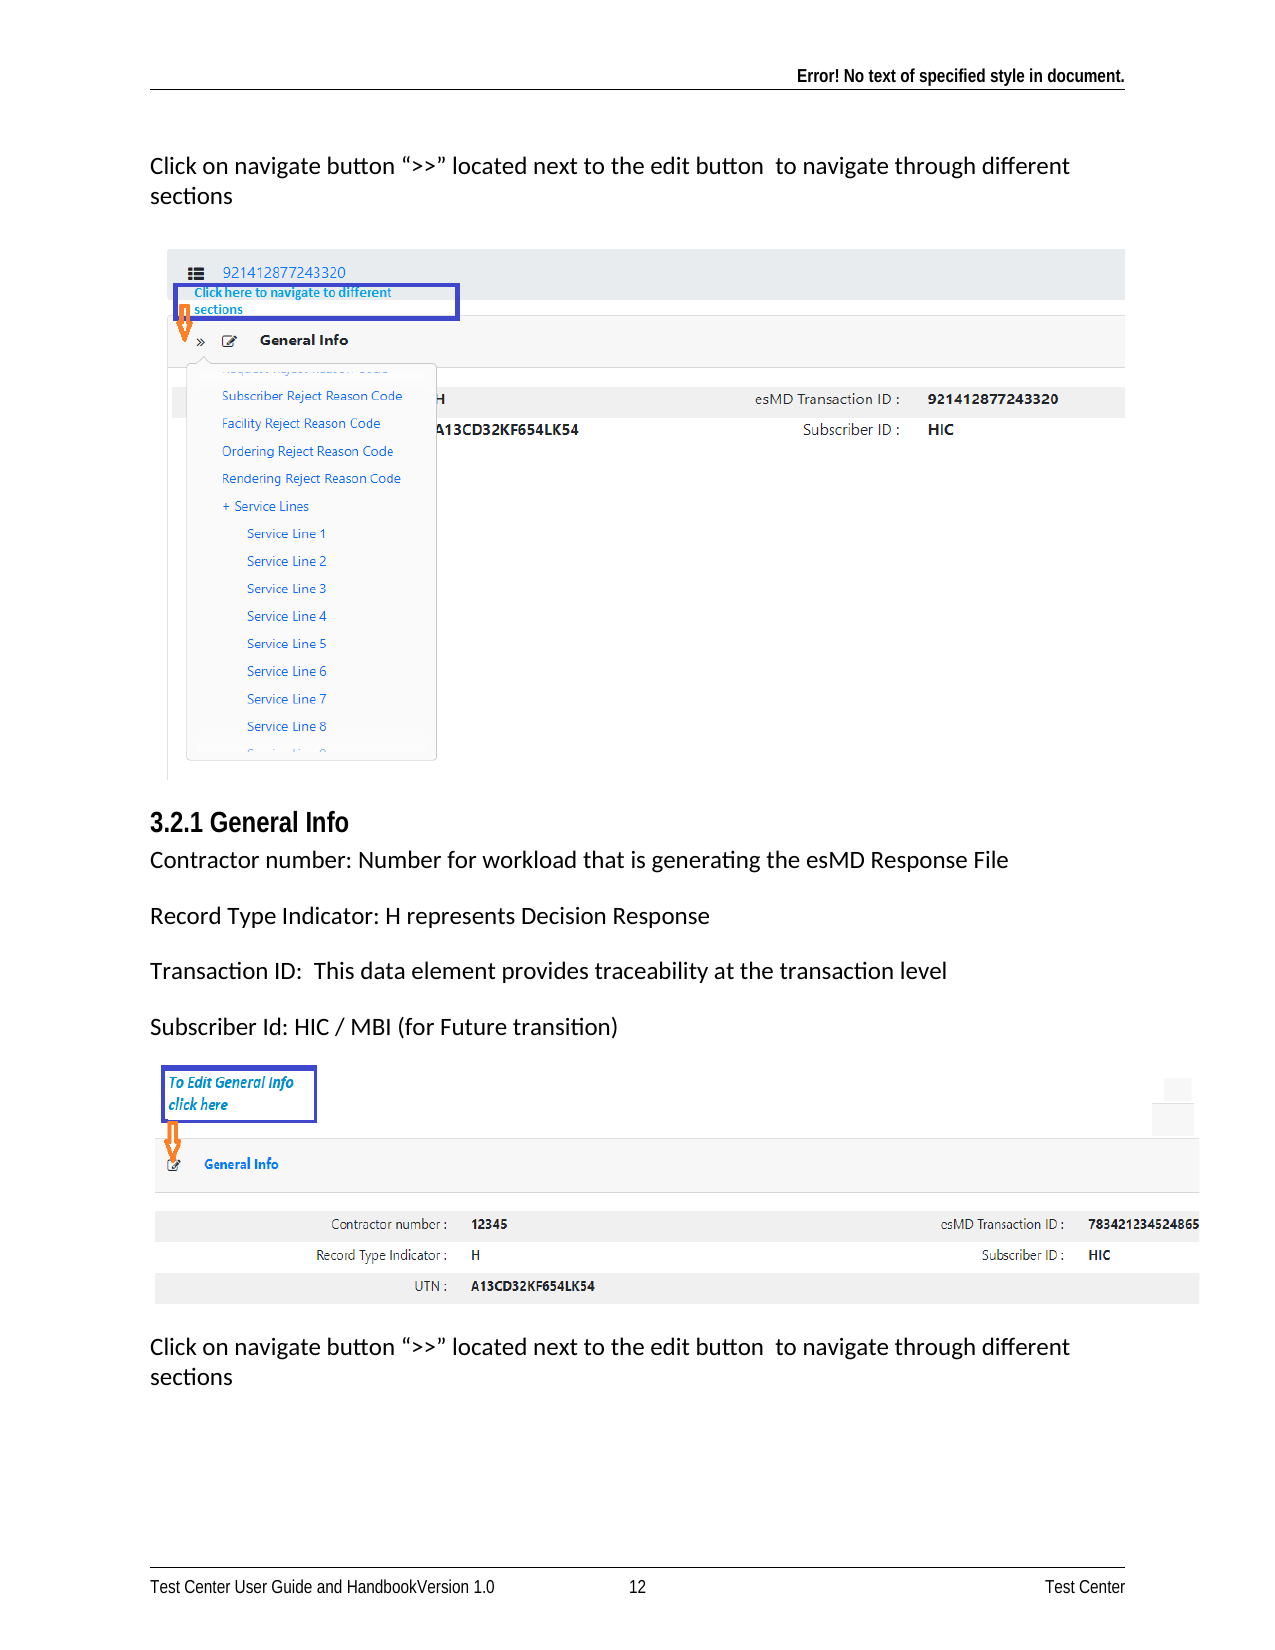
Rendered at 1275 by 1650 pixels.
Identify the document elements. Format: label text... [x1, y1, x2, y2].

picture [150, 211, 1125, 780]
picture [150, 1041, 1200, 1306]
subtitle 3.2.1 General Info [150, 805, 1125, 838]
text Click on navigate button “>>” located next to the edit button to navigate through different sections [150, 150, 1125, 211]
text Subscriber Id: HIC / MBI (for Future transition) [150, 1011, 1125, 1041]
text Transaction ID: This data element provides traceability at the transaction level [150, 956, 1125, 986]
text Record Type Indicator: H represents Decision Response [150, 900, 1125, 931]
text Contractor number: Number for workload that is generating the esMD Response File [150, 844, 1125, 875]
text Click on navigate button “>>” located next to the edit button to navigate through different sections [150, 1331, 1125, 1392]
